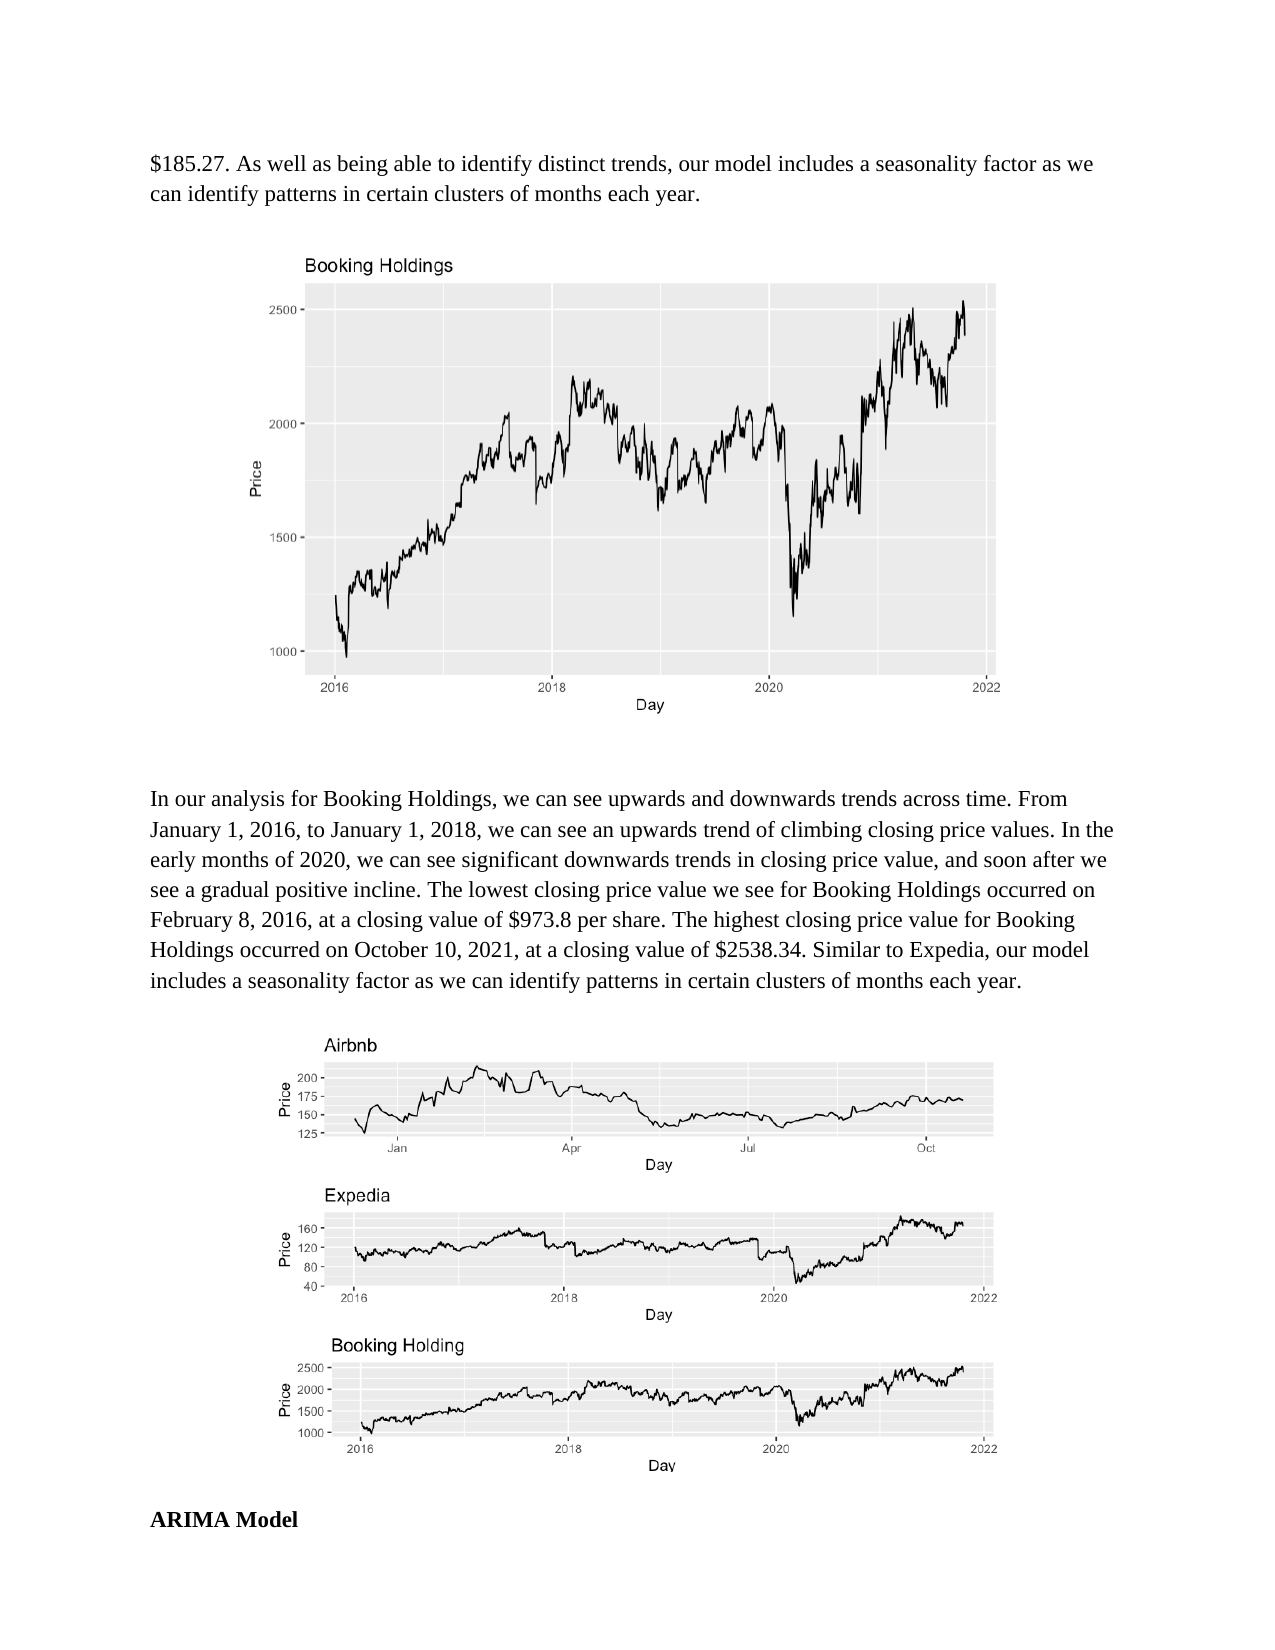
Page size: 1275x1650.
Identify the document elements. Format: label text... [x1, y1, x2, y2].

picture [241, 240, 1034, 722]
text ARIMA Model [150, 1506, 1125, 1532]
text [150, 150, 1125, 207]
picture [267, 1027, 1008, 1472]
text In our analysis for Booking Holdings, we can see upwards and downwards trends across time. From January 1, 2016, to January 1, 2018, we can see an upwards trend of climbing closing price values. In the early months of 2020, we can see significant downwards trends in closing price value, and soon after we see a gradual positive incline. The lowest closing price value we see for Booking Holdings occurred on February 8, 2016, at a closing value of $973.8 per share. The highest closing price value for Booking Holdings occurred on October 10, 2021, at a closing value of $2538.34. Similar to Expedia, our model includes a seasonality factor as we can identify patterns in certain clusters of months each year. [150, 785, 1125, 993]
